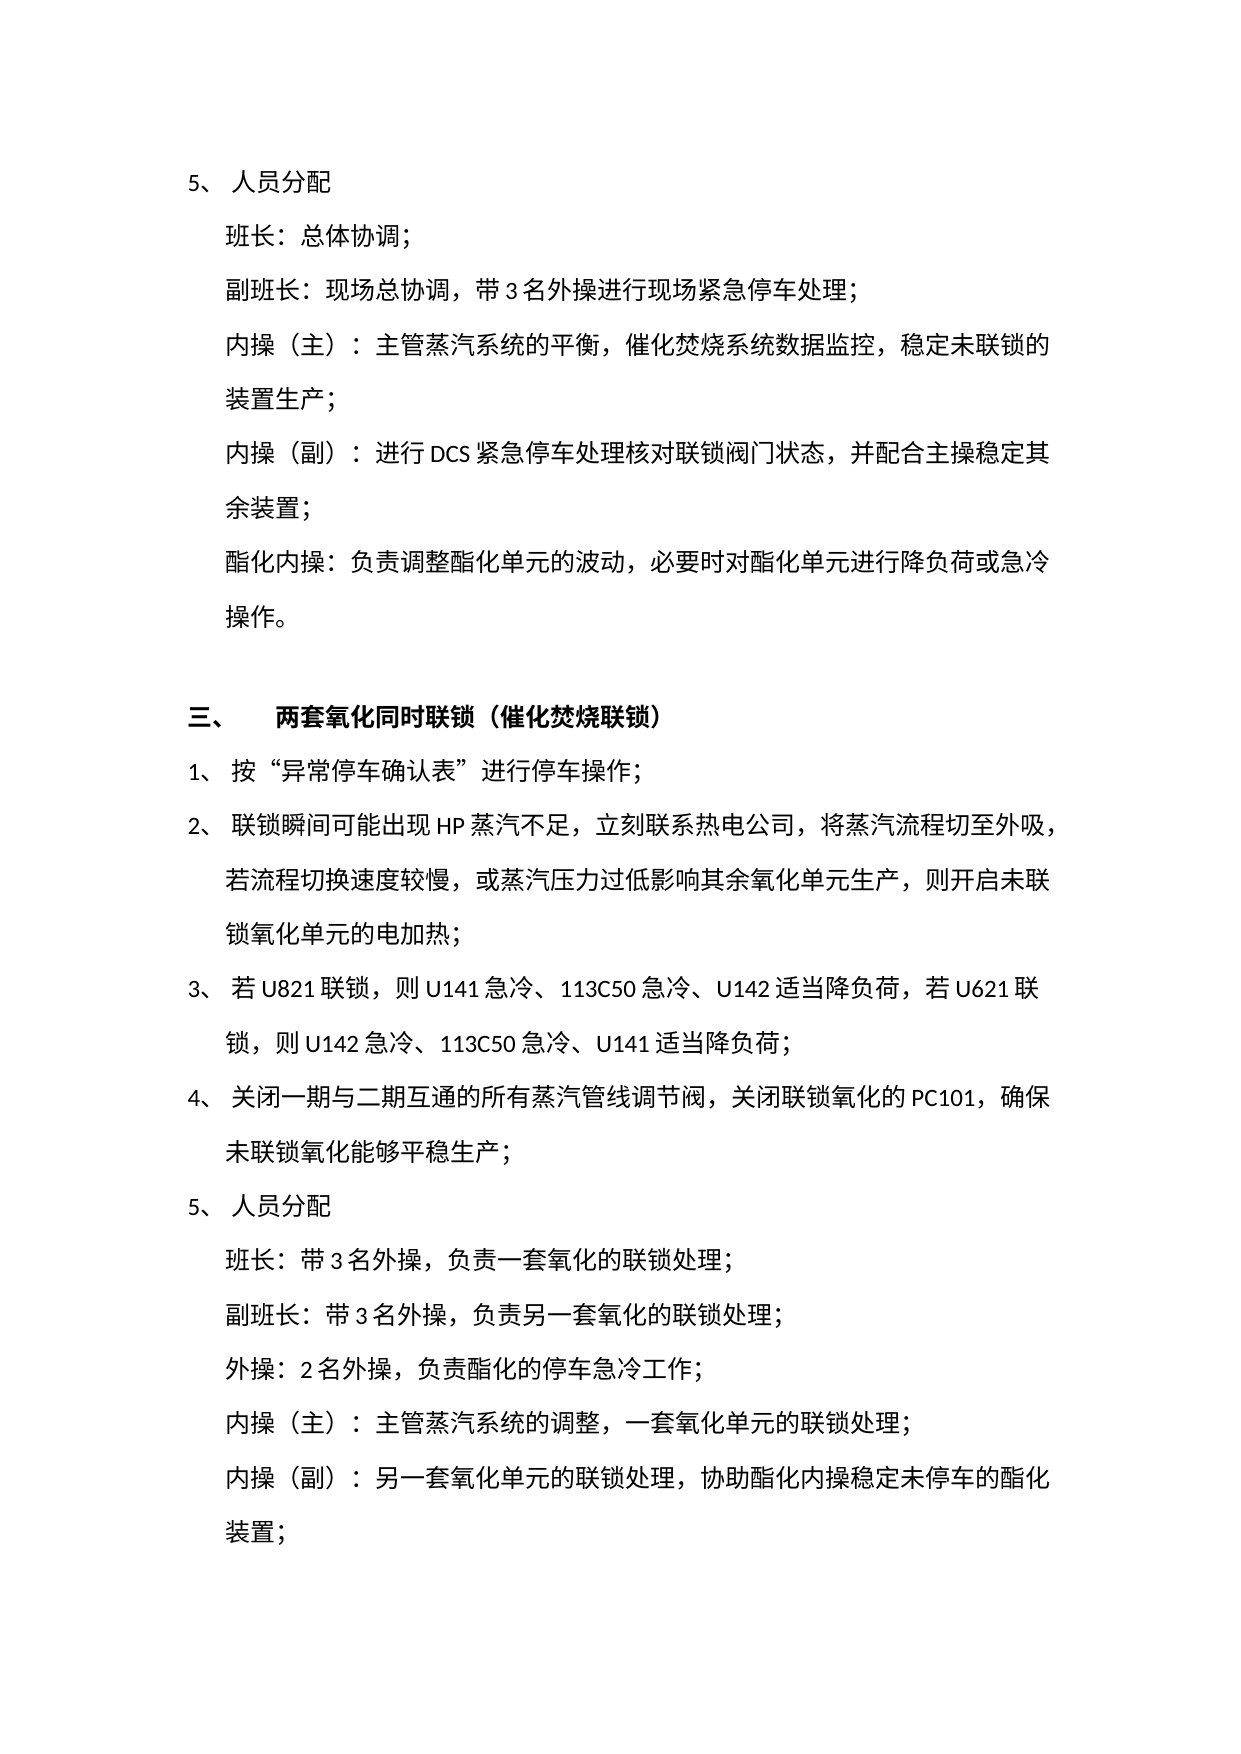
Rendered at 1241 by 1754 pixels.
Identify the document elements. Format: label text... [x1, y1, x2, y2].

list 关闭一期与二期互通的所有蒸汽管线调节阀，关闭联锁氧化的PC101，确保未联锁氧化能够平稳生产； [187, 1078, 1053, 1168]
list 按“异常停车确认表”进行停车操作； [187, 751, 1053, 788]
list 班长：带3名外操，负责一套氧化的联锁处理； [225, 1241, 1053, 1277]
list 人员分配 [187, 1186, 1053, 1223]
list 班长：总体协调； [225, 216, 1053, 253]
list 内操（主）：主管蒸汽系统的平衡，催化焚烧系统数据监控，稳定未联锁的装置生产； [225, 325, 1053, 416]
list 副班长：现场总协调，带3名外操进行现场紧急停车处理； [225, 271, 1053, 307]
list 副班长：带3名外操，负责另一套氧化的联锁处理； [225, 1295, 1053, 1331]
list 两套氧化同时联锁（催化焚烧联锁） [187, 697, 1053, 733]
list 若U821联锁，则U141急冷、113C50急冷、U142适当降负荷，若U621联锁，则U142急冷、113C50急冷、U141适当降负荷； [187, 969, 1053, 1059]
list 酯化内操：负责调整酯化单元的波动，必要时对酯化单元进行降负荷或急冷操作。 [225, 543, 1053, 633]
list 人员分配 [187, 162, 1053, 198]
list 外操：2名外操，负责酯化的停车急冷工作； [225, 1349, 1053, 1386]
list 内操（副）：另一套氧化单元的联锁处理，协助酯化内操稳定未停车的酯化装置； [225, 1458, 1053, 1549]
list 内操（主）：主管蒸汽系统的调整，一套氧化单元的联锁处理； [225, 1404, 1053, 1440]
list 联锁瞬间可能出现HP蒸汽不足，立刻联系热电公司，将蒸汽流程切至外吸，若流程切换速度较慢，或蒸汽压力过低影响其余氧化单元生产，则开启未联锁氧化单元的电加热； [187, 806, 1053, 951]
list 内操（副）：进行DCS紧急停车处理核对联锁阀门状态，并配合主操稳定其余装置； [225, 434, 1053, 524]
